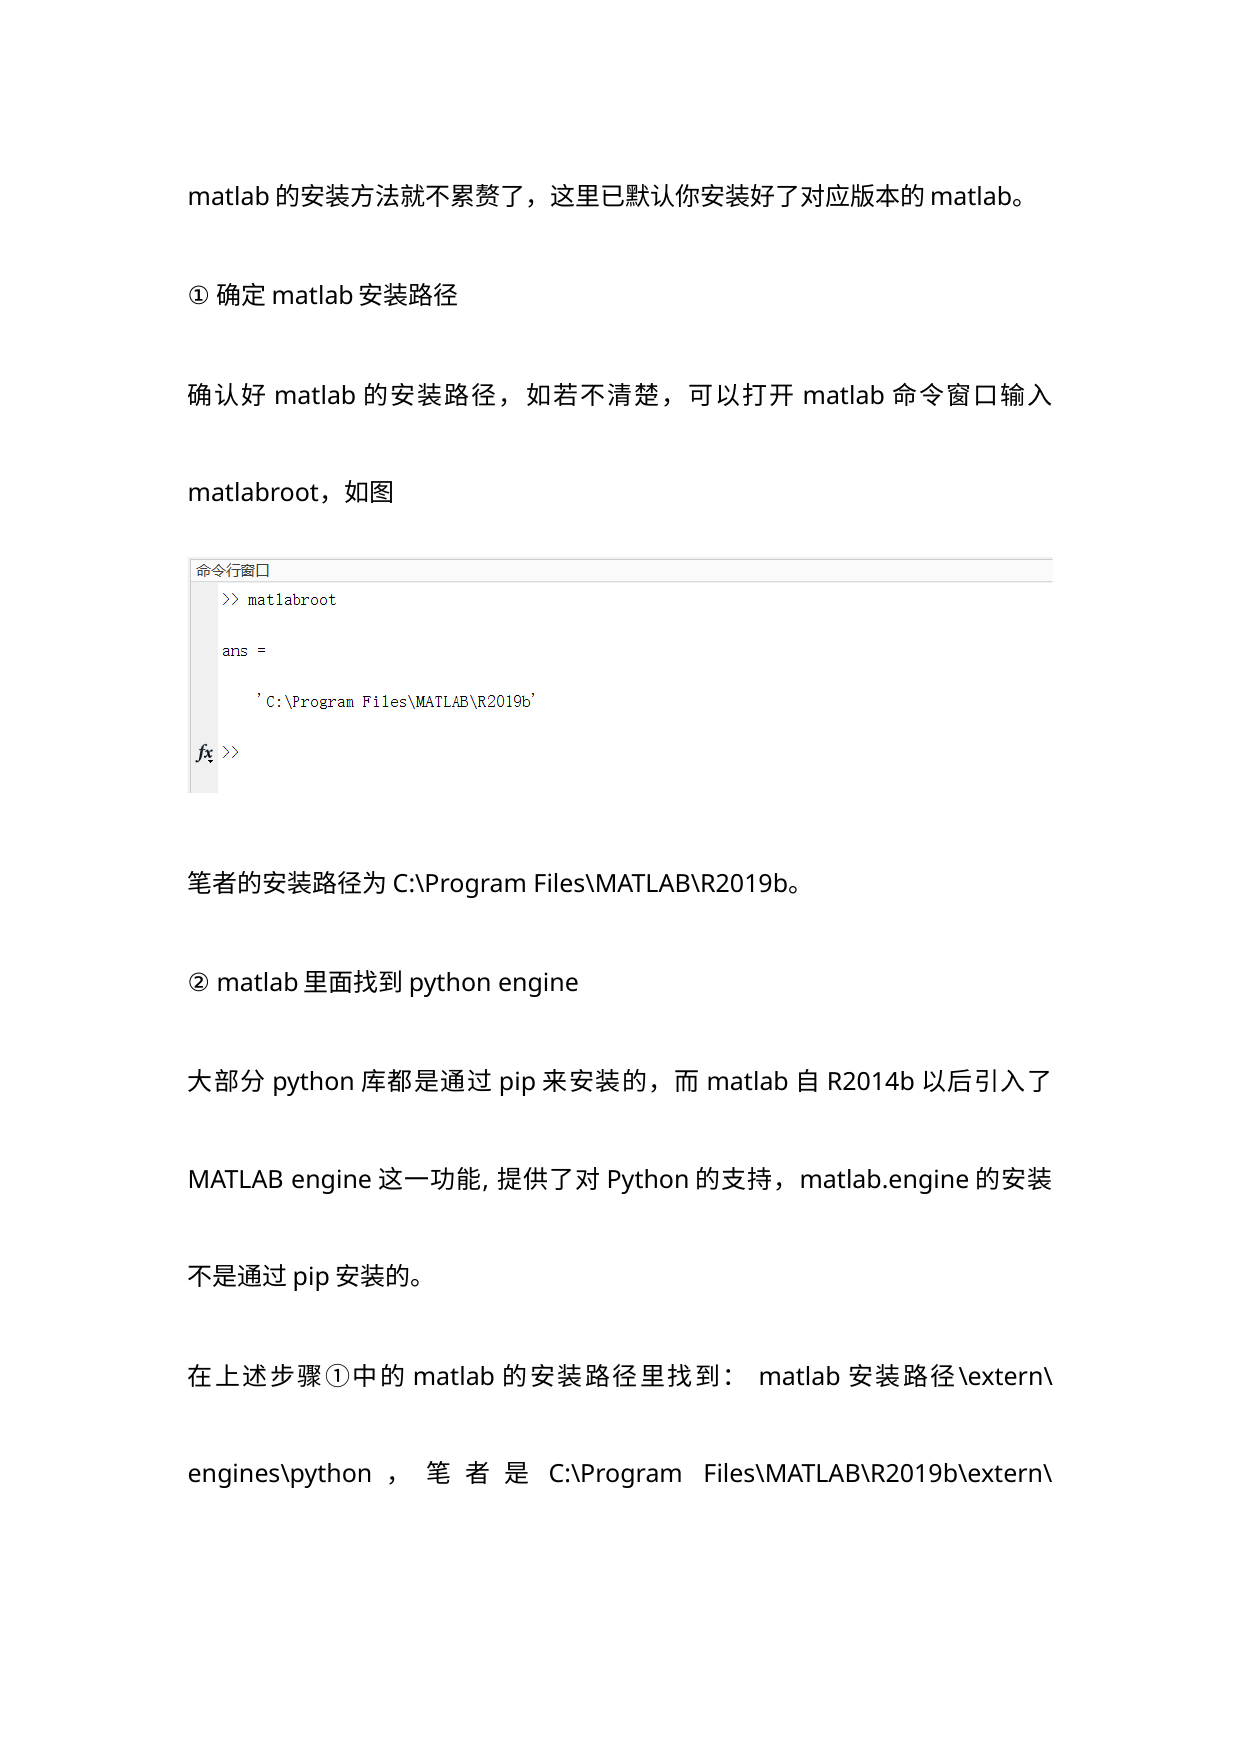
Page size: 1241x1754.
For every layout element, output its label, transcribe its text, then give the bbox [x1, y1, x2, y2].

text 大部分python库都是通过pip来安装的，而matlab自R2014b以后引入了MATLAB engine这一功能, 提供了对Python的支持，matlab.engine的安装不是通过pip安装的。 [187, 1047, 1053, 1307]
text matlab的安装方法就不累赘了，这里已默认你安装好了对应版本的matlab。 [187, 162, 1053, 227]
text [187, 1342, 1053, 1504]
text 确认好matlab的安装路径，如若不清楚，可以打开matlab命令窗口输入matlabroot，如图 [187, 361, 1053, 523]
text 笔者的安装路径为C:\Program Files\MATLAB\R2019b。 [187, 849, 1053, 914]
picture [187, 557, 1053, 793]
text ① 确定matlab安装路径 [187, 261, 1053, 326]
text ② matlab里面找到python engine [187, 948, 1053, 1013]
